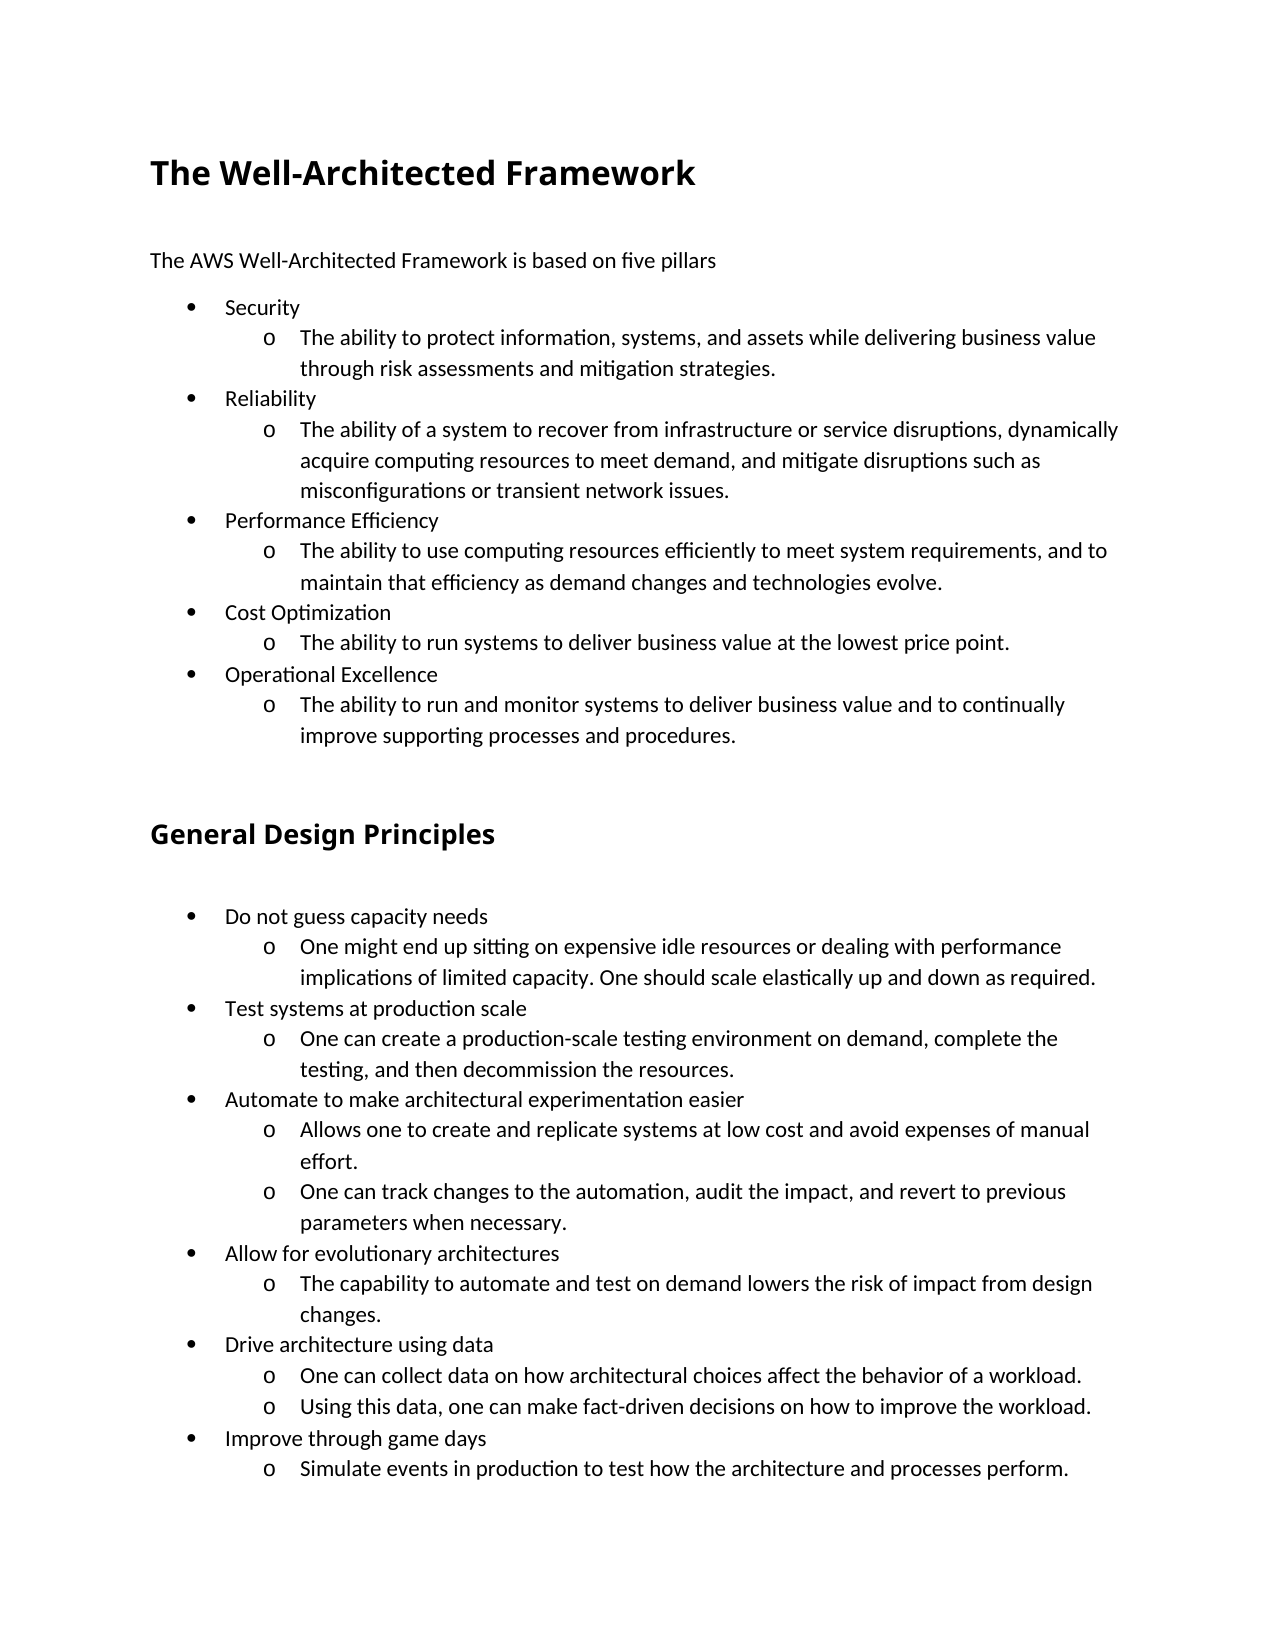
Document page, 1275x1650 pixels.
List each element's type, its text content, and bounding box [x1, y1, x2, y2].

list Drive architecture using data [187, 1331, 1125, 1358]
text The AWS Well-Architected Framework is based on five pillars [150, 246, 1125, 274]
subtitle General Design Principles [150, 815, 1125, 852]
list The capability to automate and test on demand lowers the risk of impact from design changes. [262, 1269, 1125, 1328]
list Test systems at production scale [187, 994, 1125, 1022]
list One can create a production-scale testing environment on demand, complete the testing, and then decommission the resources. [262, 1024, 1125, 1083]
list Operational Excellence [187, 660, 1125, 688]
list Allow for evolutionary architectures [187, 1239, 1125, 1267]
list Using this data, one can make fact-driven decisions on how to improve the workload. [262, 1392, 1125, 1421]
list One might end up sitting on expensive idle resources or dealing with performance implications of limited capacity. One should scale elastically up and down as required. [262, 932, 1125, 991]
list Security [187, 293, 1125, 321]
list The ability to use computing resources efficiently to meet system requirements, and to maintain that efficiency as demand changes and technologies evolve. [262, 537, 1125, 596]
list The ability to protect information, systems, and assets while delivering business value through risk assessments and mitigation strategies. [262, 323, 1125, 382]
list Simulate events in production to test how the architecture and processes perform. [262, 1454, 1125, 1483]
list Do not guess capacity needs [187, 902, 1125, 930]
list Improve through game days [187, 1424, 1125, 1452]
subtitle The Well-Architected Framework [150, 150, 1125, 195]
list The ability to run systems to deliver business value at the lowest price point. [262, 628, 1125, 658]
list Reliability [187, 384, 1125, 412]
list Allows one to create and replicate systems at low cost and avoid expenses of manual effort. [262, 1116, 1125, 1175]
list The ability to run and monitor systems to deliver business value and to continually improve supporting processes and procedures. [262, 690, 1125, 749]
list Performance Efficiency [187, 506, 1125, 534]
list One can collect data on how architectural choices affect the behavior of a workload. [262, 1361, 1125, 1390]
list One can track changes to the automation, audit the impact, and revert to previous parameters when necessary. [262, 1177, 1125, 1237]
list Automate to make architectural experimentation easier [187, 1085, 1125, 1113]
list Cost Optimization [187, 598, 1125, 626]
